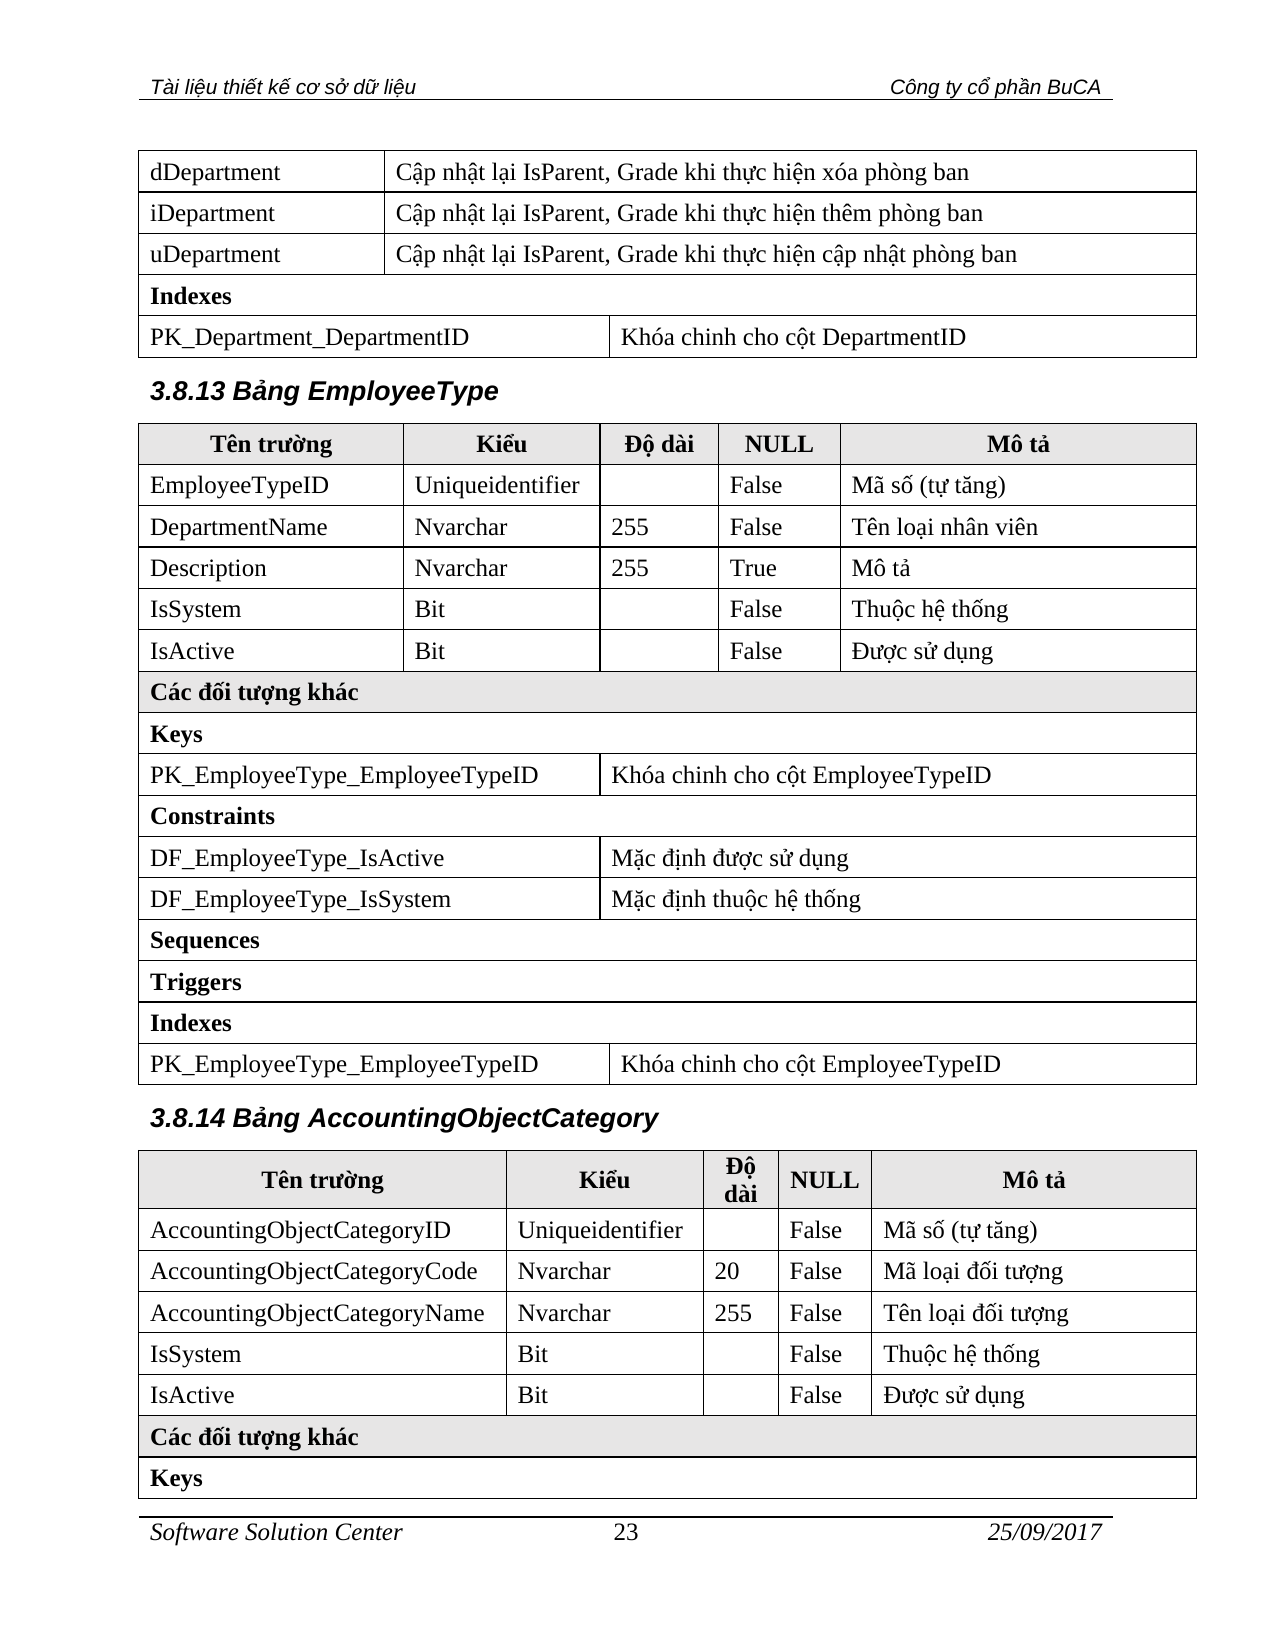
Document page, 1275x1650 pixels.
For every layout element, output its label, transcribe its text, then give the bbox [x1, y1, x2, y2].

table_cell False [779, 1375, 871, 1415]
subtitle Bảng EmployeeType [150, 374, 1125, 406]
table_header Mô tả [841, 424, 1196, 464]
table_cell [704, 1209, 778, 1249]
table_cell PK_EmployeeType_EmployeeTypeID [139, 754, 599, 794]
table_cell Thuộc hệ thống [872, 1333, 1196, 1374]
table_cell False [779, 1333, 871, 1374]
table_cell Keys [139, 713, 1196, 753]
table_cell Nvarchar [507, 1251, 703, 1291]
table_cell Bit [507, 1375, 703, 1415]
table_cell Được sử dụng [872, 1375, 1196, 1415]
table_cell Bit [404, 630, 599, 671]
table_cell False [719, 630, 840, 671]
table_cell False [779, 1292, 871, 1332]
table_cell Uniqueidentifier [404, 465, 599, 505]
table_header Mô tả [872, 1151, 1196, 1208]
table_cell Cập nhật lại IsParent, Grade khi thực hiện thêm phòng ban [385, 193, 1196, 233]
table_cell Cập nhật lại IsParent, Grade khi thực hiện cập nhật phòng ban [385, 234, 1196, 274]
table_cell Cập nhật lại IsParent, Grade khi thực hiện xóa phòng ban [385, 151, 1196, 191]
table_cell PK_EmployeeType_EmployeeTypeID [139, 1044, 609, 1084]
table_cell Bit [404, 589, 599, 629]
table_cell Thuộc hệ thống [841, 589, 1196, 629]
table_cell False [779, 1251, 871, 1291]
table_cell IsSystem [139, 589, 403, 629]
table_header Độ dài [704, 1151, 778, 1208]
table_cell AccountingObjectCategoryCode [139, 1251, 506, 1291]
table_cell Bit [507, 1333, 703, 1374]
table_cell AccountingObjectCategoryName [139, 1292, 506, 1332]
table_cell Mã số (tự tăng) [872, 1209, 1196, 1249]
table_cell Triggers [139, 961, 1196, 1001]
table_cell False [719, 506, 840, 546]
table_cell Nvarchar [404, 506, 599, 546]
subtitle Bảng AccountingObjectCategory [150, 1102, 1125, 1133]
table_cell IsSystem [139, 1333, 506, 1374]
table_cell Các đối tượng khác [139, 1416, 1196, 1456]
table_cell [601, 589, 718, 629]
table_cell False [779, 1209, 871, 1249]
table_cell False [719, 589, 840, 629]
table_cell Mặc định được sử dụng [601, 837, 1196, 877]
table_cell Indexes [139, 1003, 1196, 1043]
table_cell uDepartment [139, 234, 384, 274]
table_cell DepartmentName [139, 506, 403, 546]
table_cell DF_EmployeeType_IsSystem [139, 878, 599, 919]
table_cell Nvarchar [507, 1292, 703, 1332]
table_cell True [719, 548, 840, 588]
table_cell 255 [601, 506, 718, 546]
table_cell Khóa chinh cho cột EmployeeTypeID [601, 754, 1196, 794]
table_cell Indexes [139, 275, 1196, 315]
table_header Tên trường [139, 424, 403, 464]
table_cell AccountingObjectCategoryID [139, 1209, 506, 1249]
table_cell 255 [704, 1292, 778, 1332]
table_cell [601, 630, 718, 671]
table_cell Constraints [139, 796, 1196, 836]
table_header Kiểu [404, 424, 599, 464]
table_cell [704, 1375, 778, 1415]
table_cell PK_Department_DepartmentID [139, 316, 609, 357]
table_cell dDepartment [139, 151, 384, 191]
table_cell EmployeeTypeID [139, 465, 403, 505]
table_cell Nvarchar [404, 548, 599, 588]
table_cell DF_EmployeeType_IsActive [139, 837, 599, 877]
table_cell Tên loại nhân viên [841, 506, 1196, 546]
table_cell IsActive [139, 630, 403, 671]
table_cell Khóa chinh cho cột DepartmentID [610, 316, 1196, 357]
table_cell Mã số (tự tăng) [841, 465, 1196, 505]
table_cell Description [139, 548, 403, 588]
table_cell Các đối tượng khác [139, 672, 1196, 712]
table_cell Mô tả [841, 548, 1196, 588]
table_header NULL [719, 424, 840, 464]
table_header Kiểu [507, 1151, 703, 1208]
table_cell Mặc định thuộc hệ thống [601, 878, 1196, 919]
table_header Tên trường [139, 1151, 506, 1208]
table_cell Uniqueidentifier [507, 1209, 703, 1249]
table_header NULL [779, 1151, 871, 1208]
table_cell Sequences [139, 920, 1196, 960]
table_cell False [719, 465, 840, 505]
table_cell Khóa chinh cho cột EmployeeTypeID [610, 1044, 1196, 1084]
table_cell IsActive [139, 1375, 506, 1415]
table_cell Mã loại đối tượng [872, 1251, 1196, 1291]
table_cell iDepartment [139, 193, 384, 233]
table_cell 255 [601, 548, 718, 588]
table_cell 20 [704, 1251, 778, 1291]
table_cell [704, 1333, 778, 1374]
table_cell Được sử dụng [841, 630, 1196, 671]
table_cell Keys [139, 1458, 1196, 1498]
table_cell Tên loại đối tượng [872, 1292, 1196, 1332]
table_header Độ dài [601, 424, 718, 464]
table_cell [601, 465, 718, 505]
